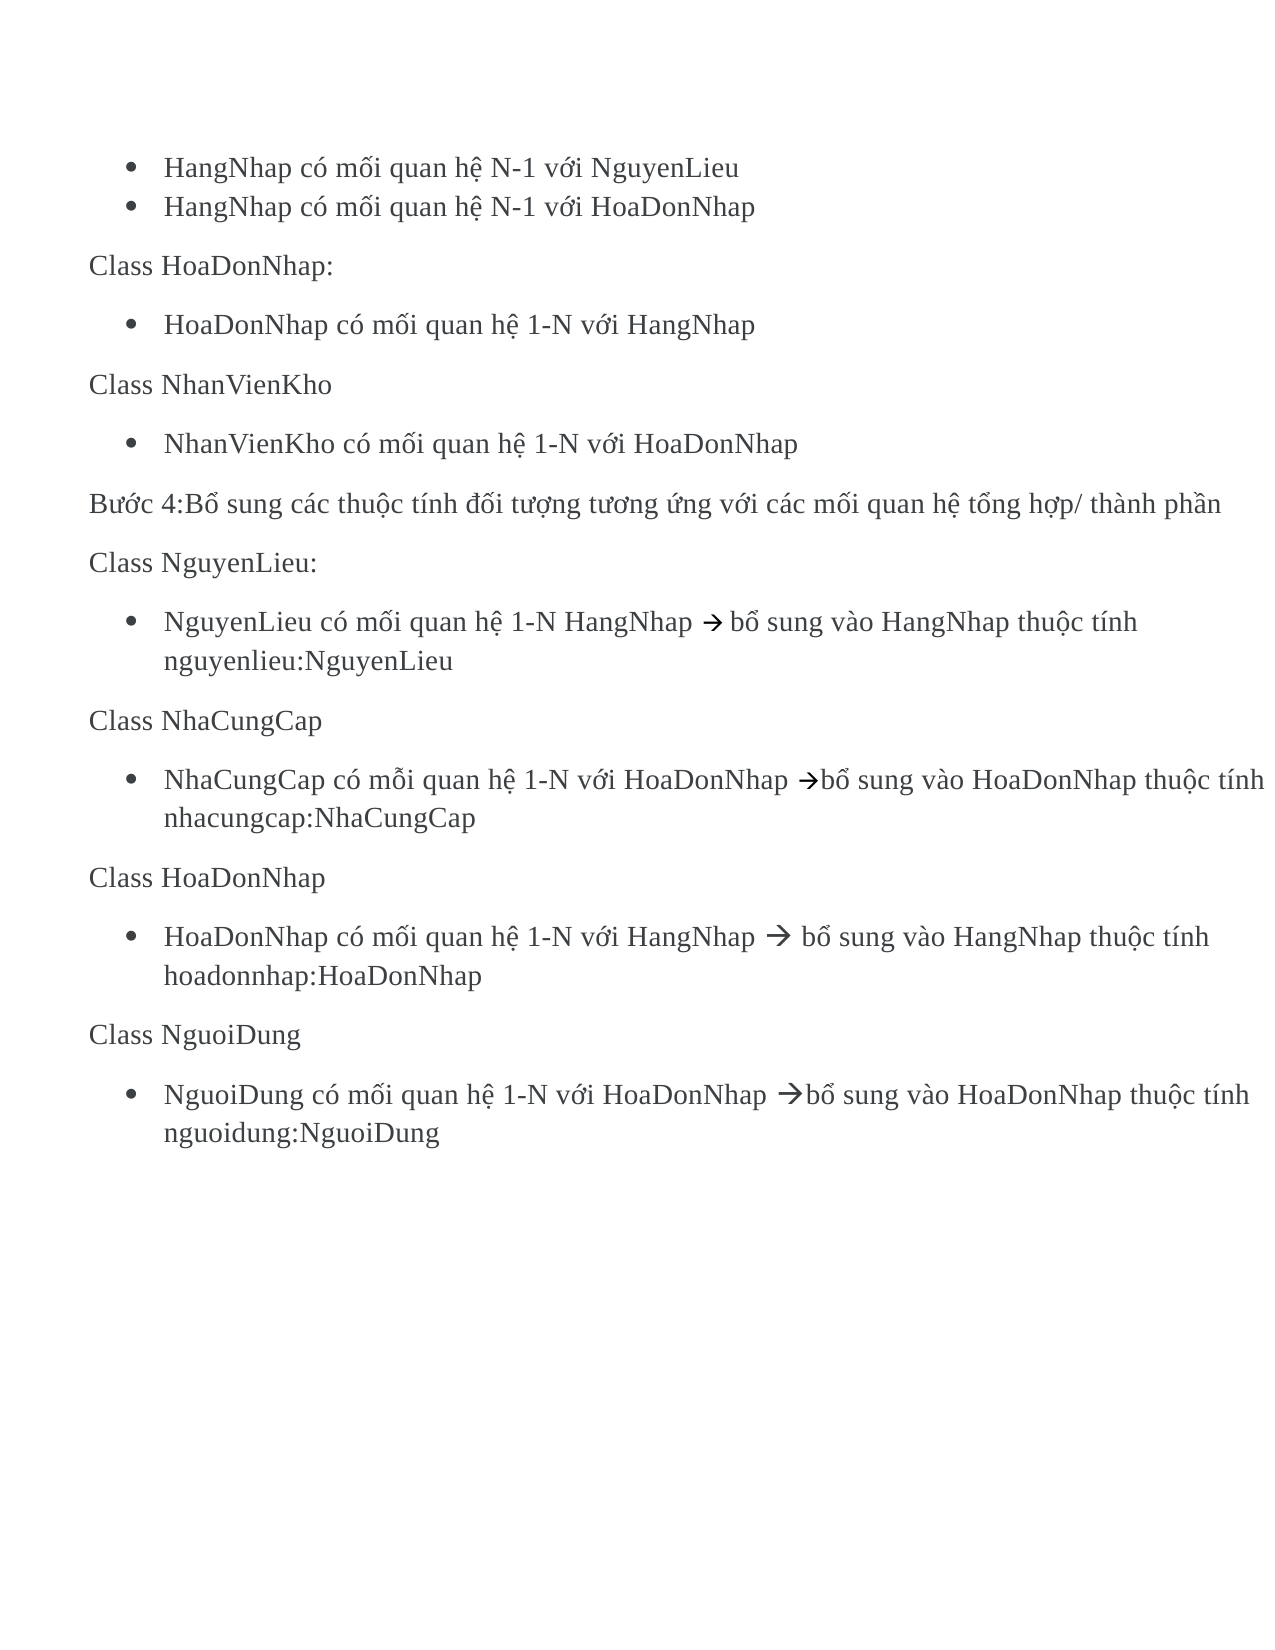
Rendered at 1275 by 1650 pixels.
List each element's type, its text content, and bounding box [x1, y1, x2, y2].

text Bước 4:Bổ sung các thuộc tính đối tượng tương ứng với các mối quan hệ tổng hợp/ thành phần [89, 486, 1270, 519]
text Class HoaDonNhap: [89, 248, 1270, 282]
text Class NguyenLieu: [89, 545, 1270, 579]
list HoaDonNhap có mối quan hệ 1-N với HangNhap [126, 307, 1270, 341]
list NhanVienKho có mối quan hệ 1-N với HoaDonNhap [126, 426, 1270, 460]
list HoaDonNhap có mối quan hệ 1-N với HangNhap bổ sung vào HangNhap thuộc tính hoadonnhap:HoaDonNhap [126, 919, 1270, 992]
text Class NguoiDung [89, 1017, 1270, 1051]
list HangNhap có mối quan hệ N-1 với HoaDonNhap [126, 189, 1270, 222]
text Class HoaDonNhap [89, 860, 1270, 893]
list NguyenLieu có mối quan hệ 1-N HangNhap bổ sung vào HangNhap thuộc tính nguyenlieu:NguyenLieu [126, 604, 1270, 677]
list NguoiDung có mối quan hệ 1-N với HoaDonNhap bổ sung vào HoaDonNhap thuộc tính nguoidung:NguoiDung [126, 1077, 1270, 1149]
text Class NhanVienKho [89, 367, 1270, 401]
list NhaCungCap có mỗi quan hệ 1-N với HoaDonNhap bổ sung vào HoaDonNhap thuộc tính nhacungcap:NhaCungCap [126, 762, 1270, 834]
list HangNhap có mối quan hệ N-1 với NguyenLieu [126, 150, 1270, 184]
text Class NhaCungCap [89, 703, 1270, 736]
